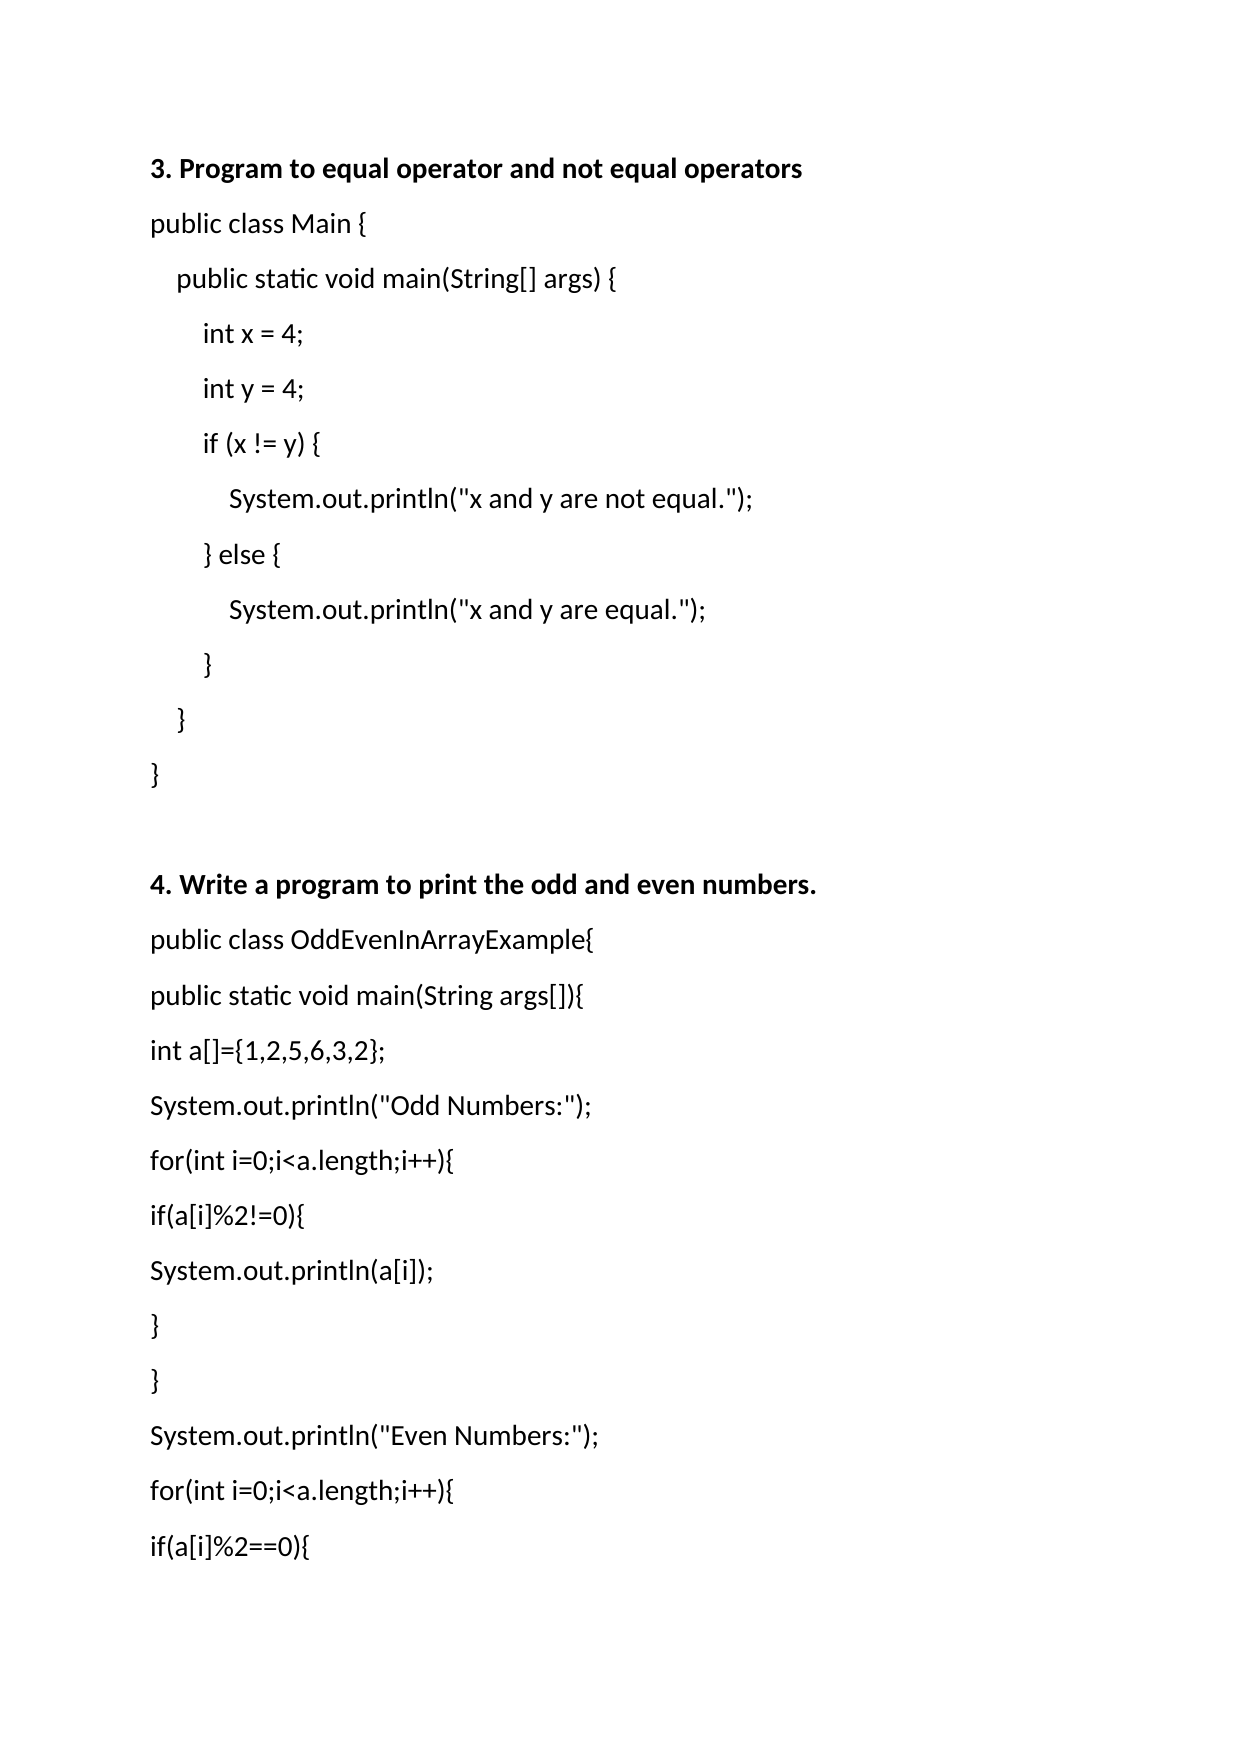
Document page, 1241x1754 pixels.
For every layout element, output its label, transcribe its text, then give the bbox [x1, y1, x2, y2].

text public static void main(String[] args) { [150, 260, 1090, 296]
text } else { [150, 536, 1090, 571]
text System.out.println(a[i]); [150, 1252, 1090, 1288]
text System.out.println("Even Numbers:"); [150, 1417, 1090, 1453]
text for(int i=0;i<a.length;i++){ [150, 1142, 1090, 1177]
text } [150, 1307, 1090, 1343]
text } [150, 1362, 1090, 1398]
text } [150, 701, 1090, 737]
text if(a[i]%2==0){ [150, 1528, 1090, 1563]
text public class OddEvenInArrayExample{ [150, 921, 1090, 957]
text for(int i=0;i<a.length;i++){ [150, 1472, 1090, 1508]
text int a[]={1,2,5,6,3,2}; [150, 1032, 1090, 1067]
text System.out.println("x and y are not equal."); [150, 481, 1090, 516]
text System.out.println("Odd Numbers:"); [150, 1087, 1090, 1122]
text System.out.println("x and y are equal."); [150, 591, 1090, 626]
text 3. Program to equal operator and not equal operators [150, 150, 1090, 186]
text if(a[i]%2!=0){ [150, 1197, 1090, 1233]
text 4. Write a program to print the odd and even numbers. [150, 866, 1090, 902]
text } [150, 646, 1090, 682]
text public class Main { [150, 205, 1090, 241]
text public static void main(String args[]){ [150, 977, 1090, 1012]
text int y = 4; [150, 370, 1090, 406]
text if (x != y) { [150, 426, 1090, 461]
text } [150, 756, 1090, 792]
text int x = 4; [150, 315, 1090, 351]
